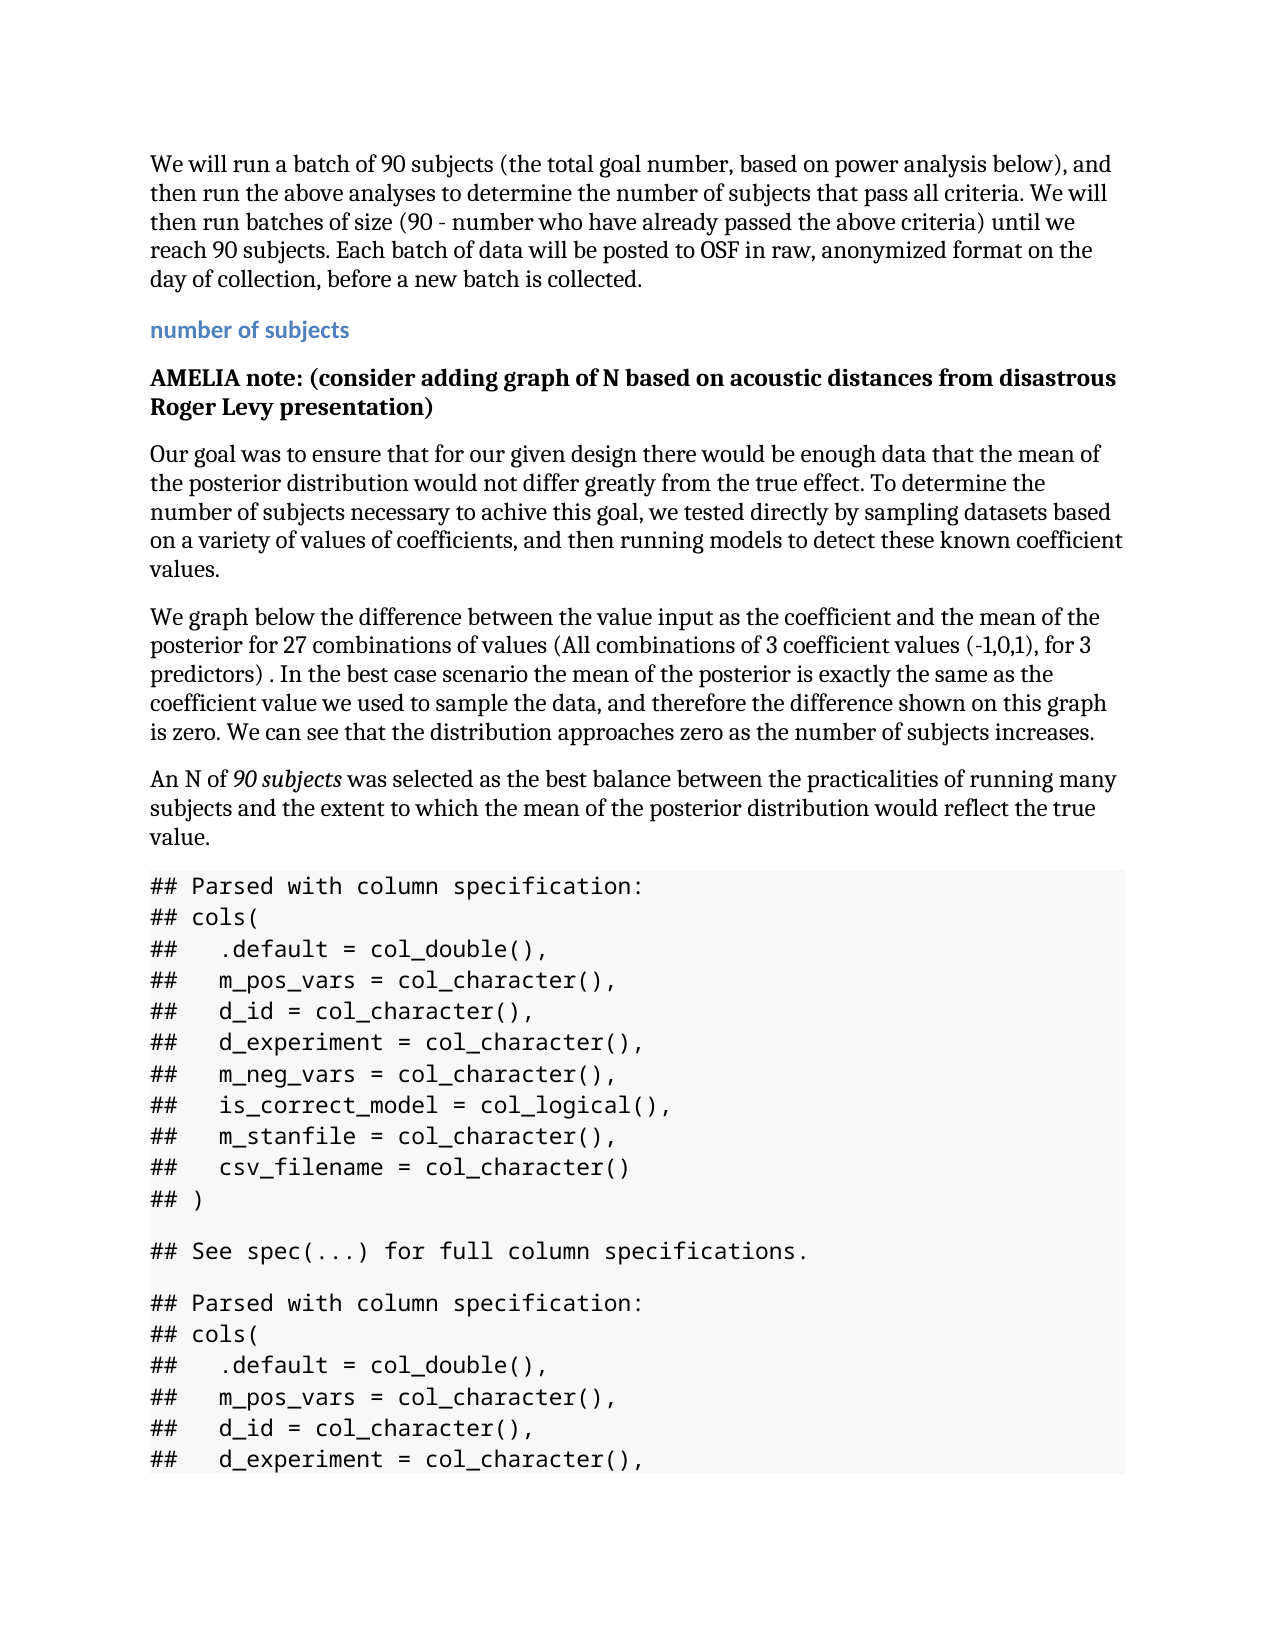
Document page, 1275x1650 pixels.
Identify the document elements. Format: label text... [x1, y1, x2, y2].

text AMELIA note: (consider adding graph of N based on acoustic distances from disastrous Roger Levy presentation) [150, 364, 1125, 421]
text An N of 90 subjects was selected as the best balance between the practicalities of running many subjects and the extent to which the mean of the posterior distribution would reflect the true value. [150, 765, 1125, 851]
text We will run a batch of 90 subjects (the total goal number, based on power analysis below), and then run the above analyses to determine the number of subjects that pass all criteria. We will then run batches of size (90 - number who have already passed the above criteria) until we reach 90 subjects. Each batch of data will be posted to OSF in raw, anonymized format on the day of collection, before a new batch is collected. [150, 150, 1125, 294]
text ## See spec(...) for full column specifications. [150, 1235, 1125, 1266]
text We graph below the difference between the value input as the coefficient and the mean of the posterior for 27 combinations of values (All combinations of 3 coefficient values (-1,0,1), for 3 predictors) . In the best case scenario the mean of the posterior is exactly the same as the coefficient value we used to sample the data, and therefore the difference shown on this graph is zero. We can see that the distribution approaches zero as the number of subjects increases. [150, 603, 1125, 746]
subtitle number of subjects [150, 314, 1125, 345]
text Our goal was to ensure that for our given design there would be enough data that the mean of the posterior distribution would not differ greatly from the true effect. To determine the number of subjects necessary to achive this goal, we tested directly by sampling datasets based on a variety of values of coefficients, and then running models to detect these known coefficient values. [150, 440, 1125, 584]
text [150, 1287, 1125, 1474]
